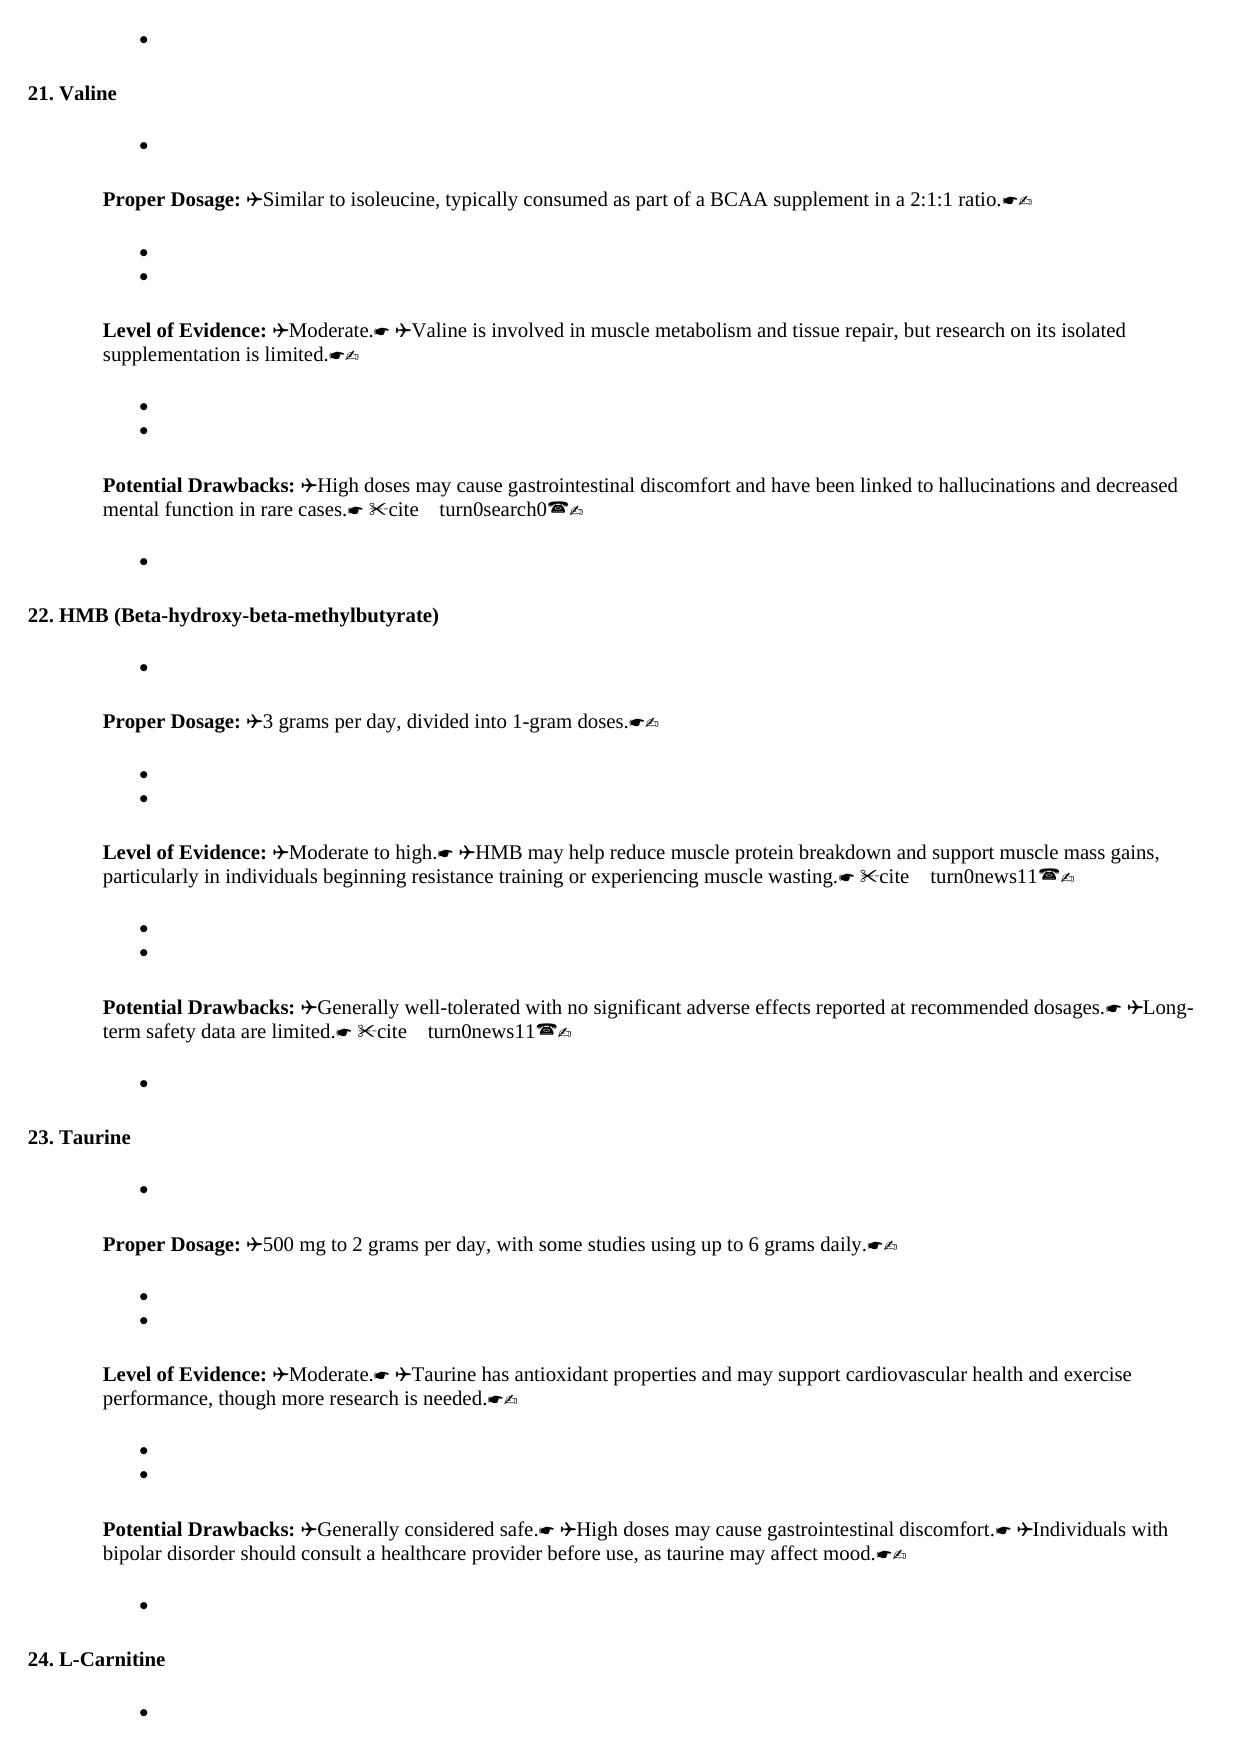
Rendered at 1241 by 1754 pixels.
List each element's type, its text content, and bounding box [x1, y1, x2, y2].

text 24. L-Carnitine [28, 1647, 1212, 1671]
text 21. Valine [28, 81, 1212, 105]
text Level of Evidence: Moderate to high. HMB may help reduce muscle protein breakdown and support muscle mass gains, particularly in individuals beginning resistance training or experiencing muscle wasting. citeturn0news11 [103, 840, 1212, 888]
text 23. Taurine [28, 1125, 1212, 1149]
text 22. HMB (Beta-hydroxy-beta-methylbutyrate) [28, 603, 1212, 627]
text Level of Evidence: Moderate. Valine is involved in muscle metabolism and tissue repair, but research on its isolated supplementation is limited. [103, 318, 1212, 366]
text Proper Dosage: 3 grams per day, divided into 1-gram doses. [103, 709, 1212, 733]
text Proper Dosage: 500 mg to 2 grams per day, with some studies using up to 6 grams daily. [103, 1232, 1212, 1256]
text Proper Dosage: Similar to isoleucine, typically consumed as part of a BCAA supplement in a 2:1:1 ratio. [103, 187, 1212, 211]
text Potential Drawbacks: Generally well-tolerated with no significant adverse effects reported at recommended dosages. Long-term safety data are limited. citeturn0news11 [103, 994, 1212, 1043]
text Potential Drawbacks: High doses may cause gastrointestinal discomfort and have been linked to hallucinations and decreased mental function in rare cases. citeturn0search0 [103, 472, 1212, 521]
text Potential Drawbacks: Generally considered safe. High doses may cause gastrointestinal discomfort. Individuals with bipolar disorder should consult a healthcare provider before use, as taurine may affect mood. [103, 1517, 1212, 1565]
text Level of Evidence: Moderate. Taurine has antioxidant properties and may support cardiovascular health and exercise performance, though more research is needed. [103, 1362, 1212, 1410]
